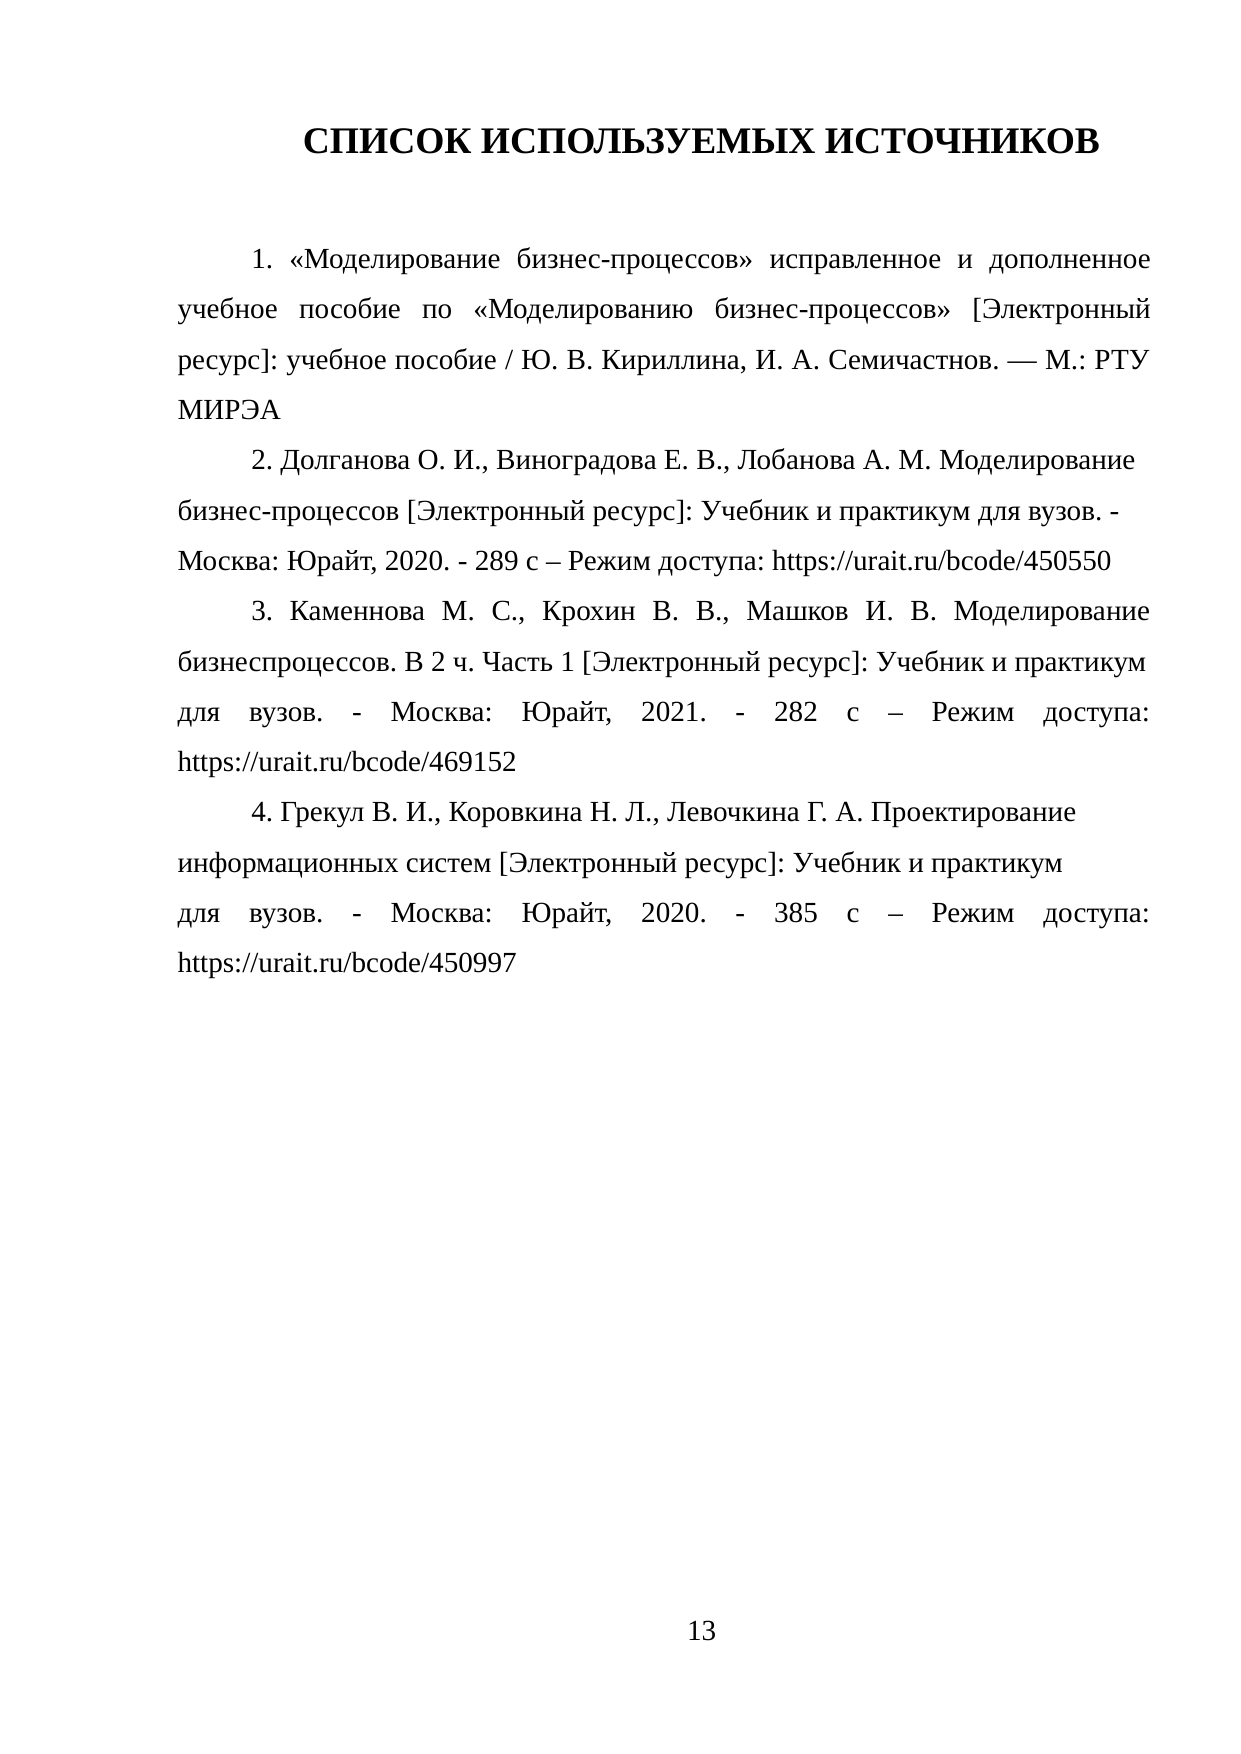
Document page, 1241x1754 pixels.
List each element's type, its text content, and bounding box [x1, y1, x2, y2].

text информационных систем [Электронный ресурс]: Учебник и практикум [177, 845, 1152, 878]
text бизнес-процессов [Электронный ресурс]: Учебник и практикум для вузов. - Москва: Юрайт, 2020. - 289 с – Режим доступа: https://urait.ru/bcode/450550 [177, 493, 1152, 577]
text для вузов. - Москва: Юрайт, 2021. - 282 с – Режим доступа: https://urait.ru/bcode/469152 [177, 694, 1152, 778]
text 4. Грекул В. И., Коровкина Н. Л., Левочкина Г. А. Проектирование [177, 794, 1152, 828]
text 1. «Моделирование бизнес-процессов» исправленное и дополненное учебное пособие по «Моделированию бизнес-процессов» [Электронный ресурс]: учебное пособие / Ю. В. Кириллина, И. А. Семичастнов. — М.: РТУ МИРЭА [177, 241, 1152, 426]
text 2. Долганова О. И., Виноградова Е. В., Лобанова А. М. Моделирование [177, 442, 1152, 476]
text СПИСОК ИСПОЛЬЗУЕМЫХ ИСТОЧНИКОВ [251, 118, 1152, 161]
text 3. Каменнова М. С., Крохин В. В., Машков И. В. Моделирование бизнеспроцессов. В 2 ч. Часть 1 [Электронный ресурс]: Учебник и практикум [177, 593, 1152, 677]
text для вузов. - Москва: Юрайт, 2020. - 385 с – Режим доступа: https://urait.ru/bcode/450997 [177, 895, 1152, 979]
